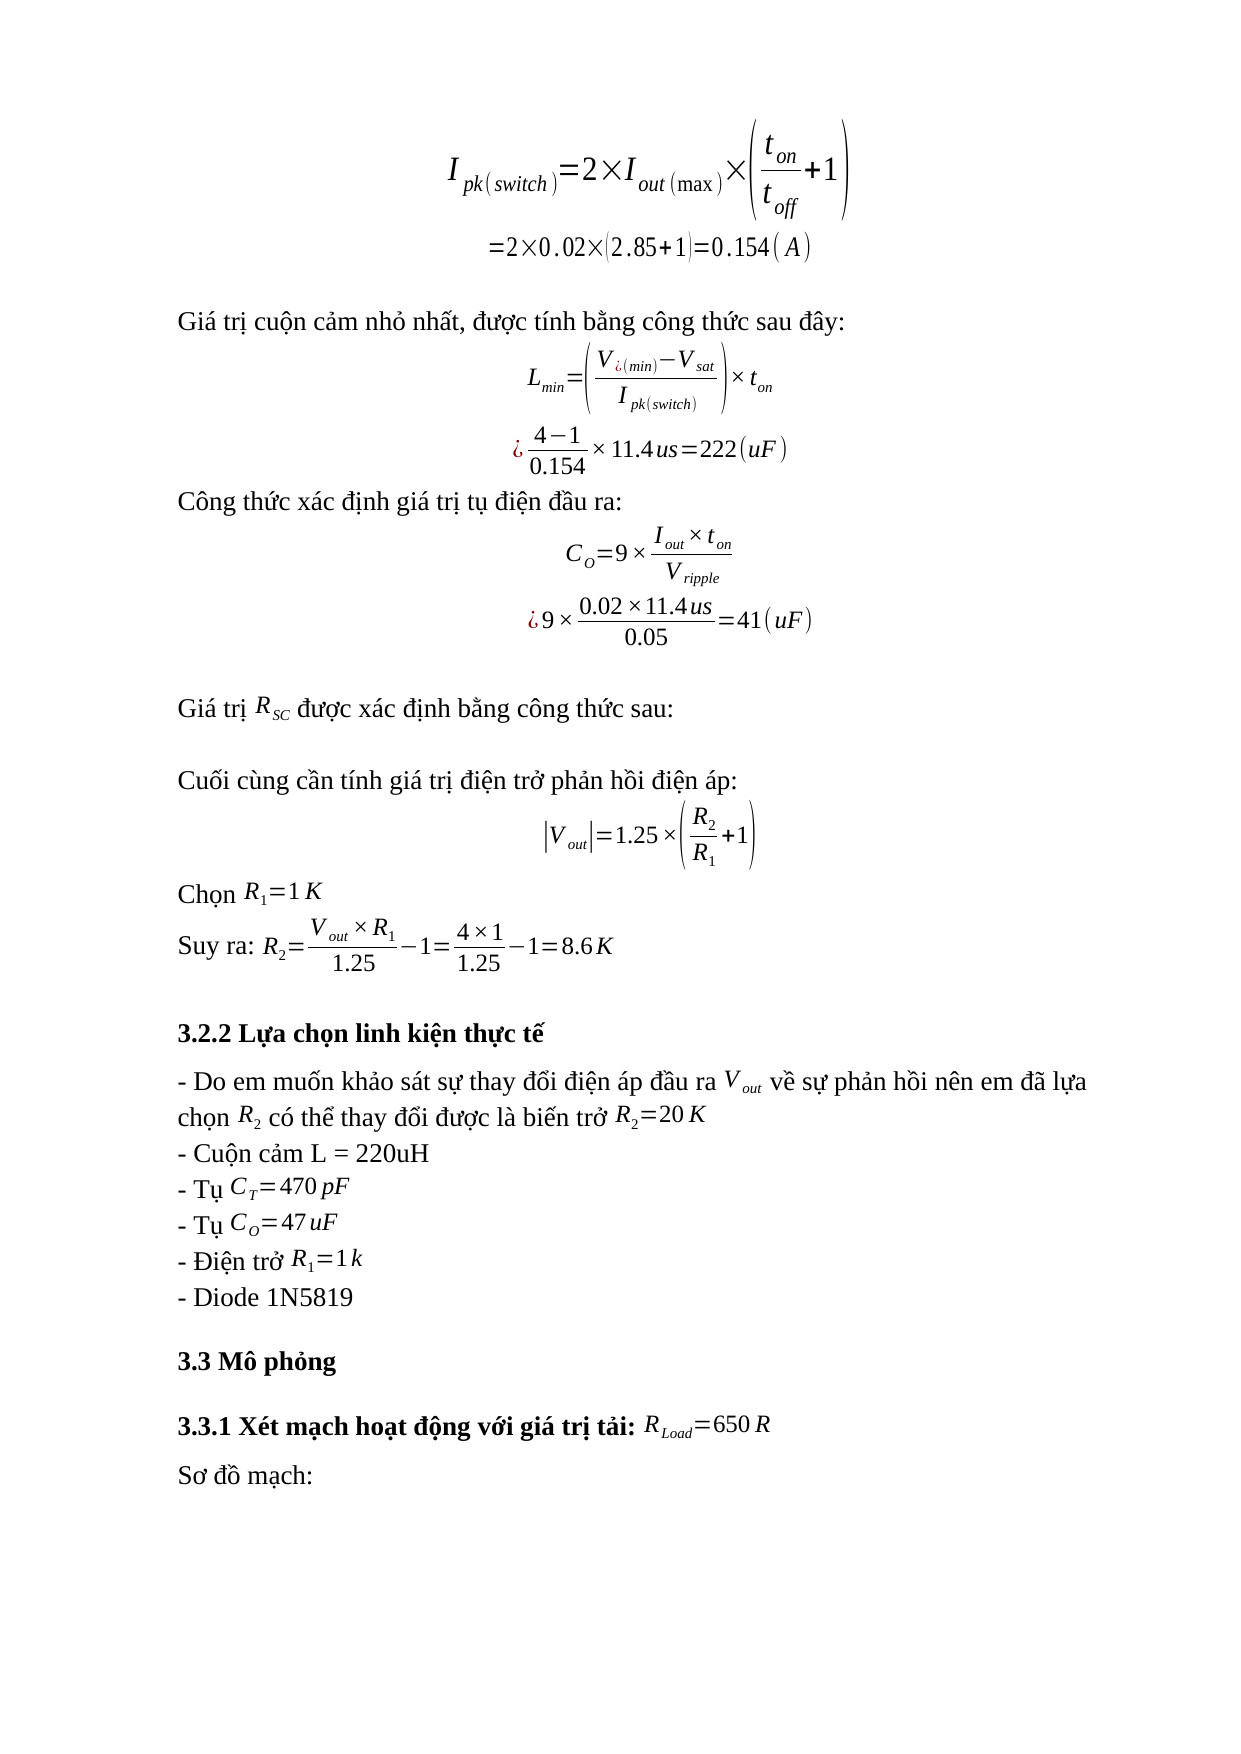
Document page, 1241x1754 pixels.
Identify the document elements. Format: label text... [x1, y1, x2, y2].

text Cuối cùng cần tính giá trị điện trở phản hồi điện áp: [177, 764, 1122, 795]
text Suy ra: [177, 914, 1122, 976]
text - Do em muốn khảo sát sự thay đổi điện áp đầu ra về sự phản hồi nên em đã lựa chọn có thể thay đổi được là biến trở [177, 1065, 1122, 1132]
text Giá trị cuộn cảm nhỏ nhất, được tính bằng công thức sau đây: [177, 305, 1122, 336]
subtitle 3.3 Mô phỏng [177, 1346, 1122, 1377]
text Sơ đồ mạch: [177, 1459, 1122, 1490]
text - Tụ [177, 1173, 1122, 1204]
text Giá trị được xác định bằng công thức sau: [177, 692, 1122, 723]
subtitle 3.3.1 Xét mạch hoạt động với giá trị tải: [177, 1410, 1122, 1442]
text - Diode 1N5819 [177, 1281, 1122, 1312]
text - Điện trở [177, 1245, 1122, 1276]
text - Cuộn cảm L = 220uH [177, 1137, 1122, 1168]
text Công thức xác định giá trị tụ điện đầu ra: [177, 486, 1122, 517]
subtitle 3.2.2 Lựa chọn linh kiện thực tế [177, 1017, 1122, 1048]
text - Tụ [177, 1209, 1122, 1240]
text Chọn [177, 878, 1122, 909]
